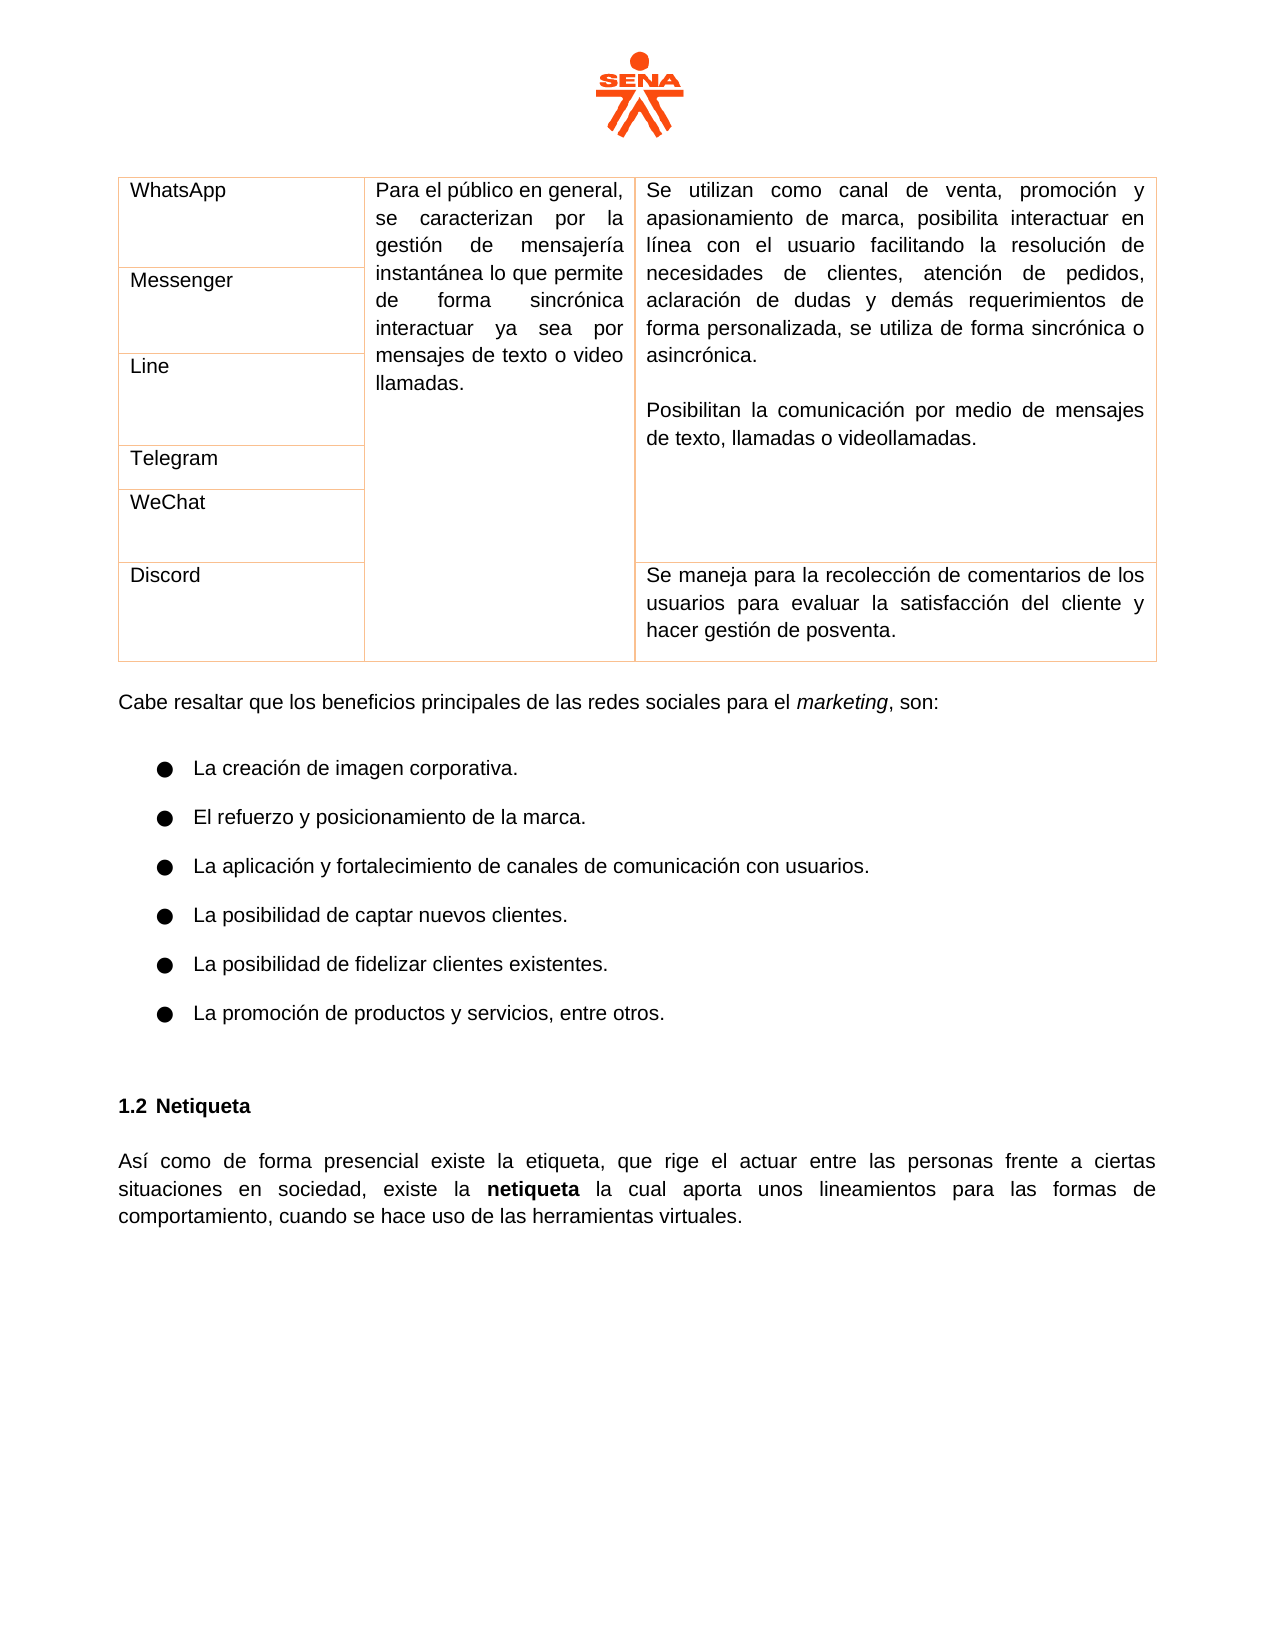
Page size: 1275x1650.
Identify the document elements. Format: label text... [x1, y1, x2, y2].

list La promoción de productos y servicios, entre otros. [156, 990, 1157, 1032]
table_cell Se maneja para la recolección de comentarios de los usuarios para evaluar la satisfacción del cliente y hacer gestión de posventa. [636, 563, 1156, 661]
table_cell Messenger [119, 268, 364, 353]
list La posibilidad de captar nuevos clientes. [156, 892, 1157, 934]
table_cell Para el público en general, se caracterizan por la gestión de mensajería instantánea lo que permite de forma sincrónica interactuar ya sea por mensajes de texto o video llamadas. [365, 178, 634, 661]
table_cell WhatsApp [119, 178, 364, 267]
list Netiqueta [118, 1094, 1157, 1118]
table_cell Se utilizan como canal de venta, promoción y apasionamiento de marca, posibilita interactuar en línea con el usuario facilitando la resolución de necesidades de clientes, atención de pedidos, aclaración de dudas y demás requerimientos de forma personalizada, se utiliza de forma sincrónica o asincrónica. Posibilitan la comunicación por medio de mensajes de texto, llamadas o videollamadas. [636, 178, 1156, 562]
list El refuerzo y posicionamiento de la marca. [156, 793, 1157, 836]
text Cabe resaltar que los beneficios principales de las redes sociales para el marketing, son: [118, 689, 1157, 713]
list La creación de imagen corporativa. [156, 744, 1157, 787]
table_cell Telegram [119, 446, 364, 489]
list La aplicación y fortalecimiento de canales de comunicación con usuarios. [156, 843, 1157, 885]
text Así como de forma presencial existe la etiqueta, que rige el actuar entre las personas frente a ciertas situaciones en sociedad, existe la netiqueta la cual aporta unos lineamientos para las formas de comportamiento, cuando se hace uso de las herramientas virtuales. [118, 1149, 1157, 1228]
picture [585, 48, 690, 142]
table_cell WeChat [119, 490, 364, 562]
table_cell Discord [119, 563, 364, 661]
table_cell Line [119, 354, 364, 445]
list La posibilidad de fidelizar clientes existentes. [156, 941, 1157, 983]
